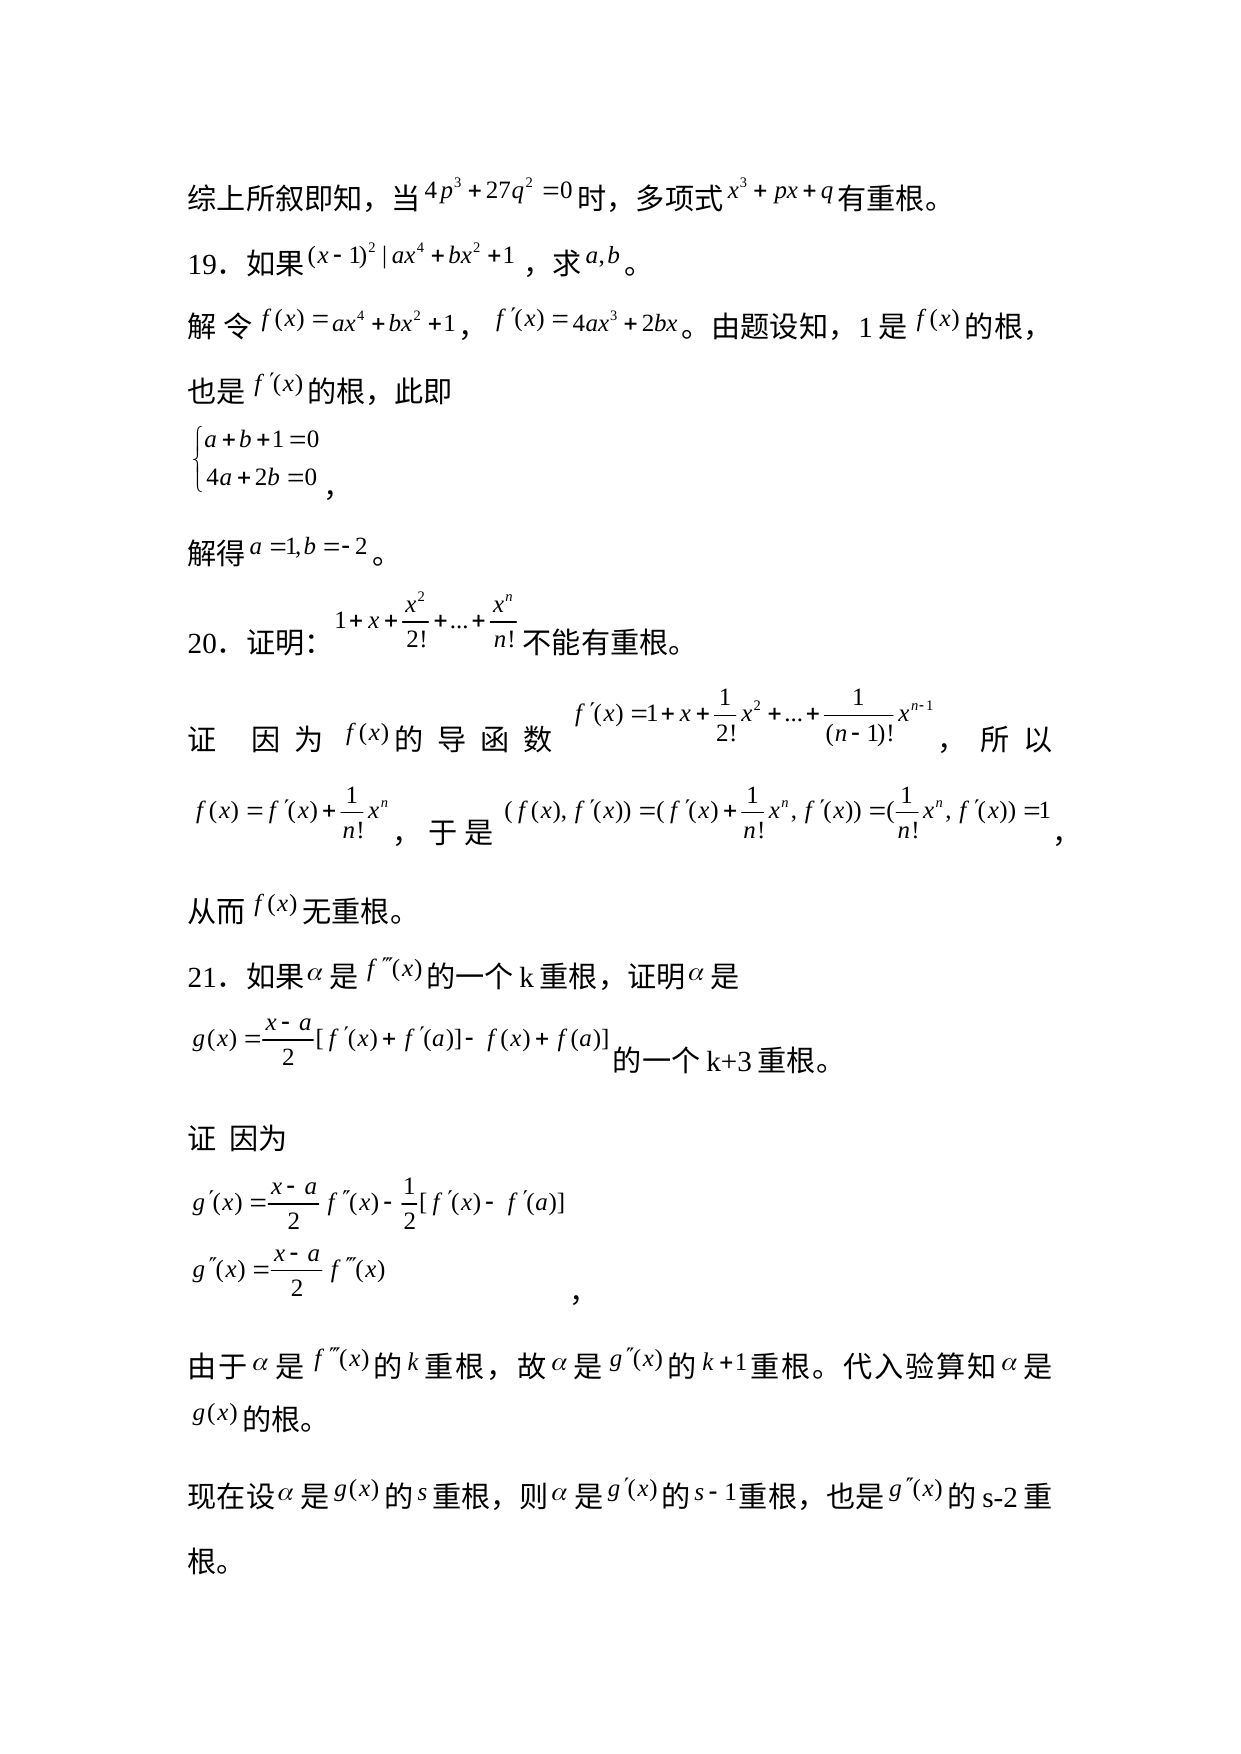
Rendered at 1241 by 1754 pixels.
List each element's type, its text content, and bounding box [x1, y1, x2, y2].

text 证 因为 [187, 1104, 1053, 1169]
text ， [187, 1169, 1053, 1332]
text 证 因为的导函数，所以，于是，从而无重根。 [187, 682, 1053, 942]
text 20．证明：不能有重根。 [187, 584, 1053, 682]
text 现在设是的重根，则是的重根，也是的s-2重根。 [187, 1462, 1053, 1592]
text 的一个k+3重根。 [187, 1007, 1053, 1104]
text ， [187, 422, 1053, 519]
text 综上所叙即知，当时，多项式有重根。 [187, 162, 1053, 227]
text 由于是的重根，故是的重根。代入验算知是的根。 [187, 1332, 1053, 1462]
text 解 令，。由题设知，1是的根，也是的根，此即 [187, 292, 1053, 422]
text 解得。 [187, 519, 1053, 584]
text 19．如果 ，求。 [187, 227, 1053, 292]
text 21．如果是的一个k重根，证明是 [187, 942, 1053, 1007]
